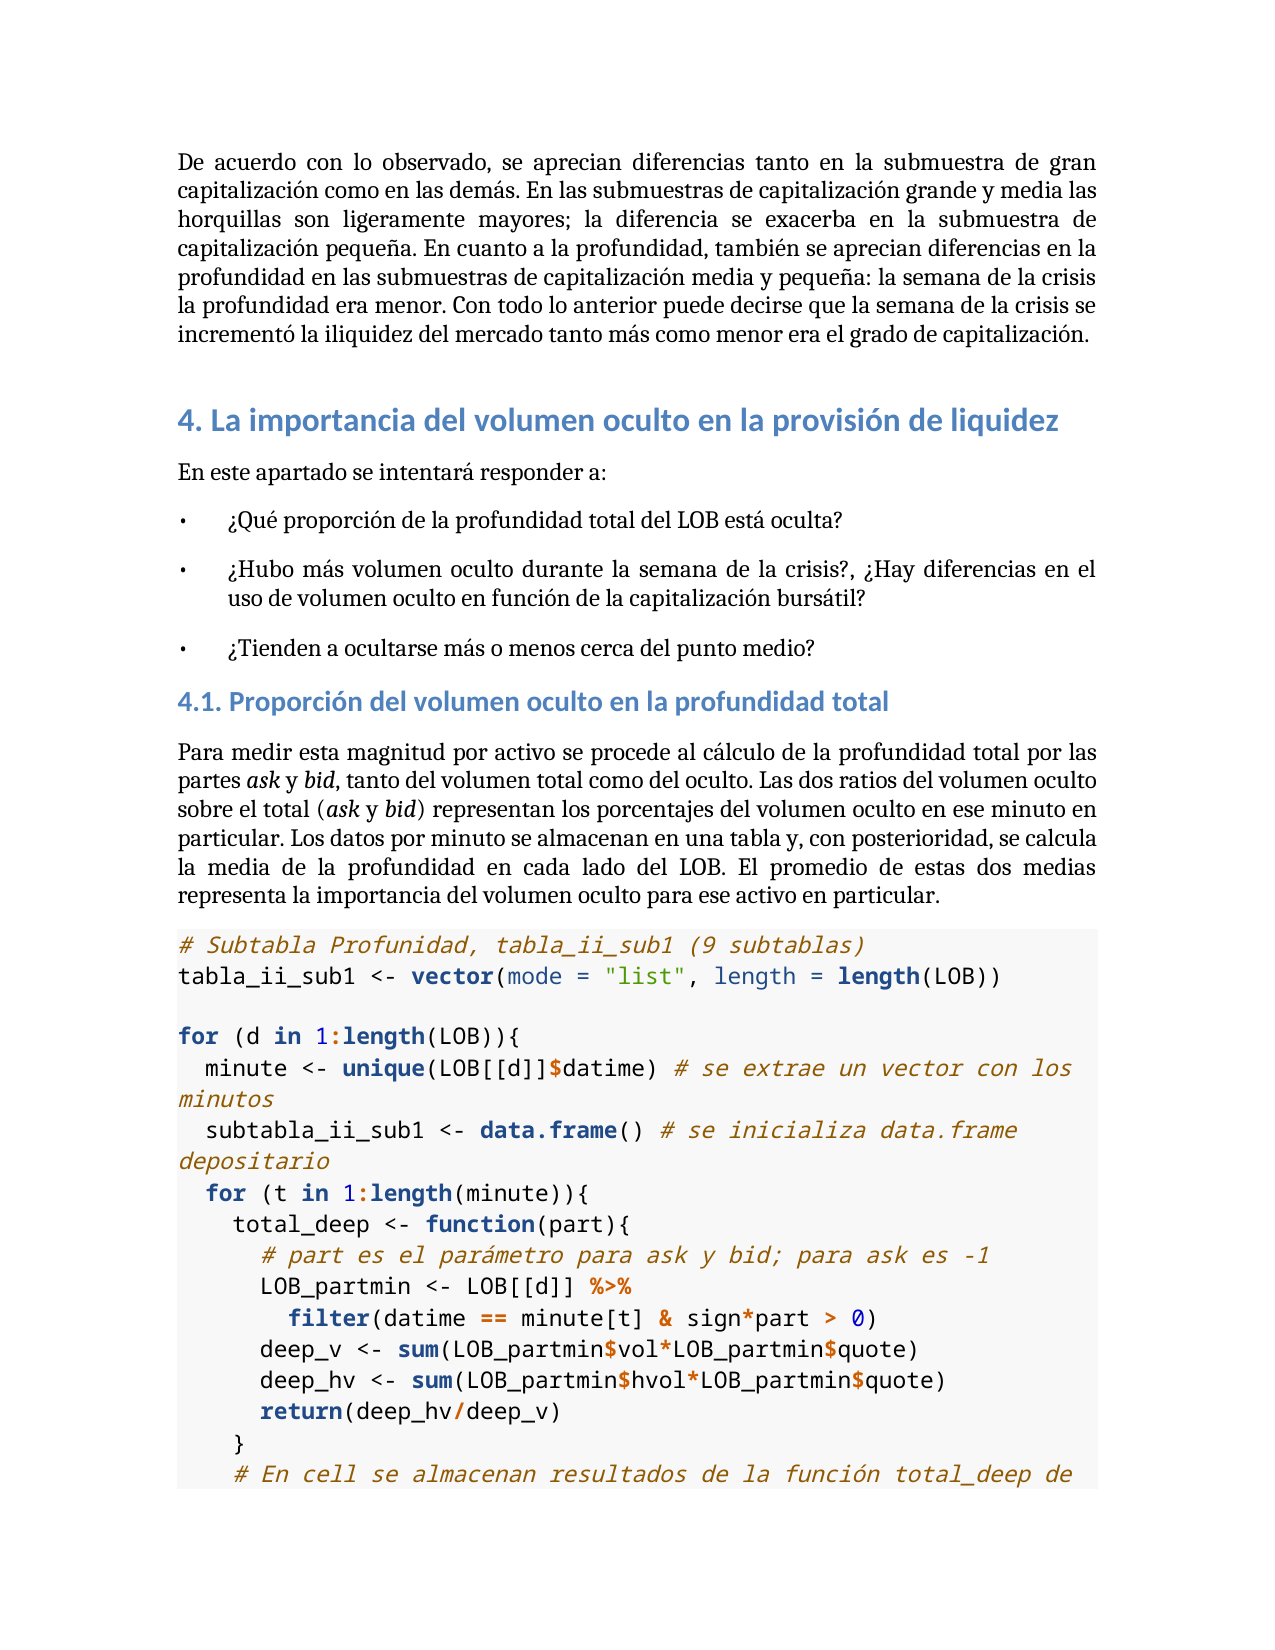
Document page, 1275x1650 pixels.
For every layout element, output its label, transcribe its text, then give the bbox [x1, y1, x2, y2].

text Para medir esta magnitud por activo se procede al cálculo de la profundidad total por las partes ask y bid, tanto del volumen total como del oculto. Las dos ratios del volumen oculto sobre el total (ask y bid) representan los porcentajes del volumen oculto en ese minuto en particular. Los datos por minuto se almacenan en una tabla y, con posterioridad, se calcula la media de la profundidad en cada lado del LOB. El promedio de estas dos medias representa la importancia del volumen oculto para ese activo en particular. [177, 738, 1098, 910]
text De acuerdo con lo observado, se aprecian diferencias tanto en la submuestra de gran capitalización como en las demás. En las submuestras de capitalización grande y media las horquillas son ligeramente mayores; la diferencia se exacerba en la submuestra de capitalización pequeña. En cuanto a la profundidad, también se aprecian diferencias en la profundidad en las submuestras de capitalización media y pequeña: la semana de la crisis la profundidad era menor. Con todo lo anterior puede decirse que la semana de la crisis se incrementó la iliquidez del mercado tanto más como menor era el grado de capitalización. [177, 148, 1098, 349]
list ¿Tienden a ocultarse más o menos cerca del punto medio? [177, 634, 1098, 662]
text En este apartado se intentará responder a: [177, 458, 1098, 487]
subtitle 4.1. Proporción del volumen oculto en la profundidad total [177, 683, 1098, 719]
list ¿Qué proporción de la profundidad total del LOB está oculta? [177, 506, 1098, 534]
subtitle 4. La importancia del volumen oculto en la provisión de liquidez [177, 399, 1098, 439]
list ¿Hubo más volumen oculto durante la semana de la crisis?, ¿Hay diferencias en el uso de volumen oculto en función de la capitalización bursátil? [177, 555, 1098, 613]
